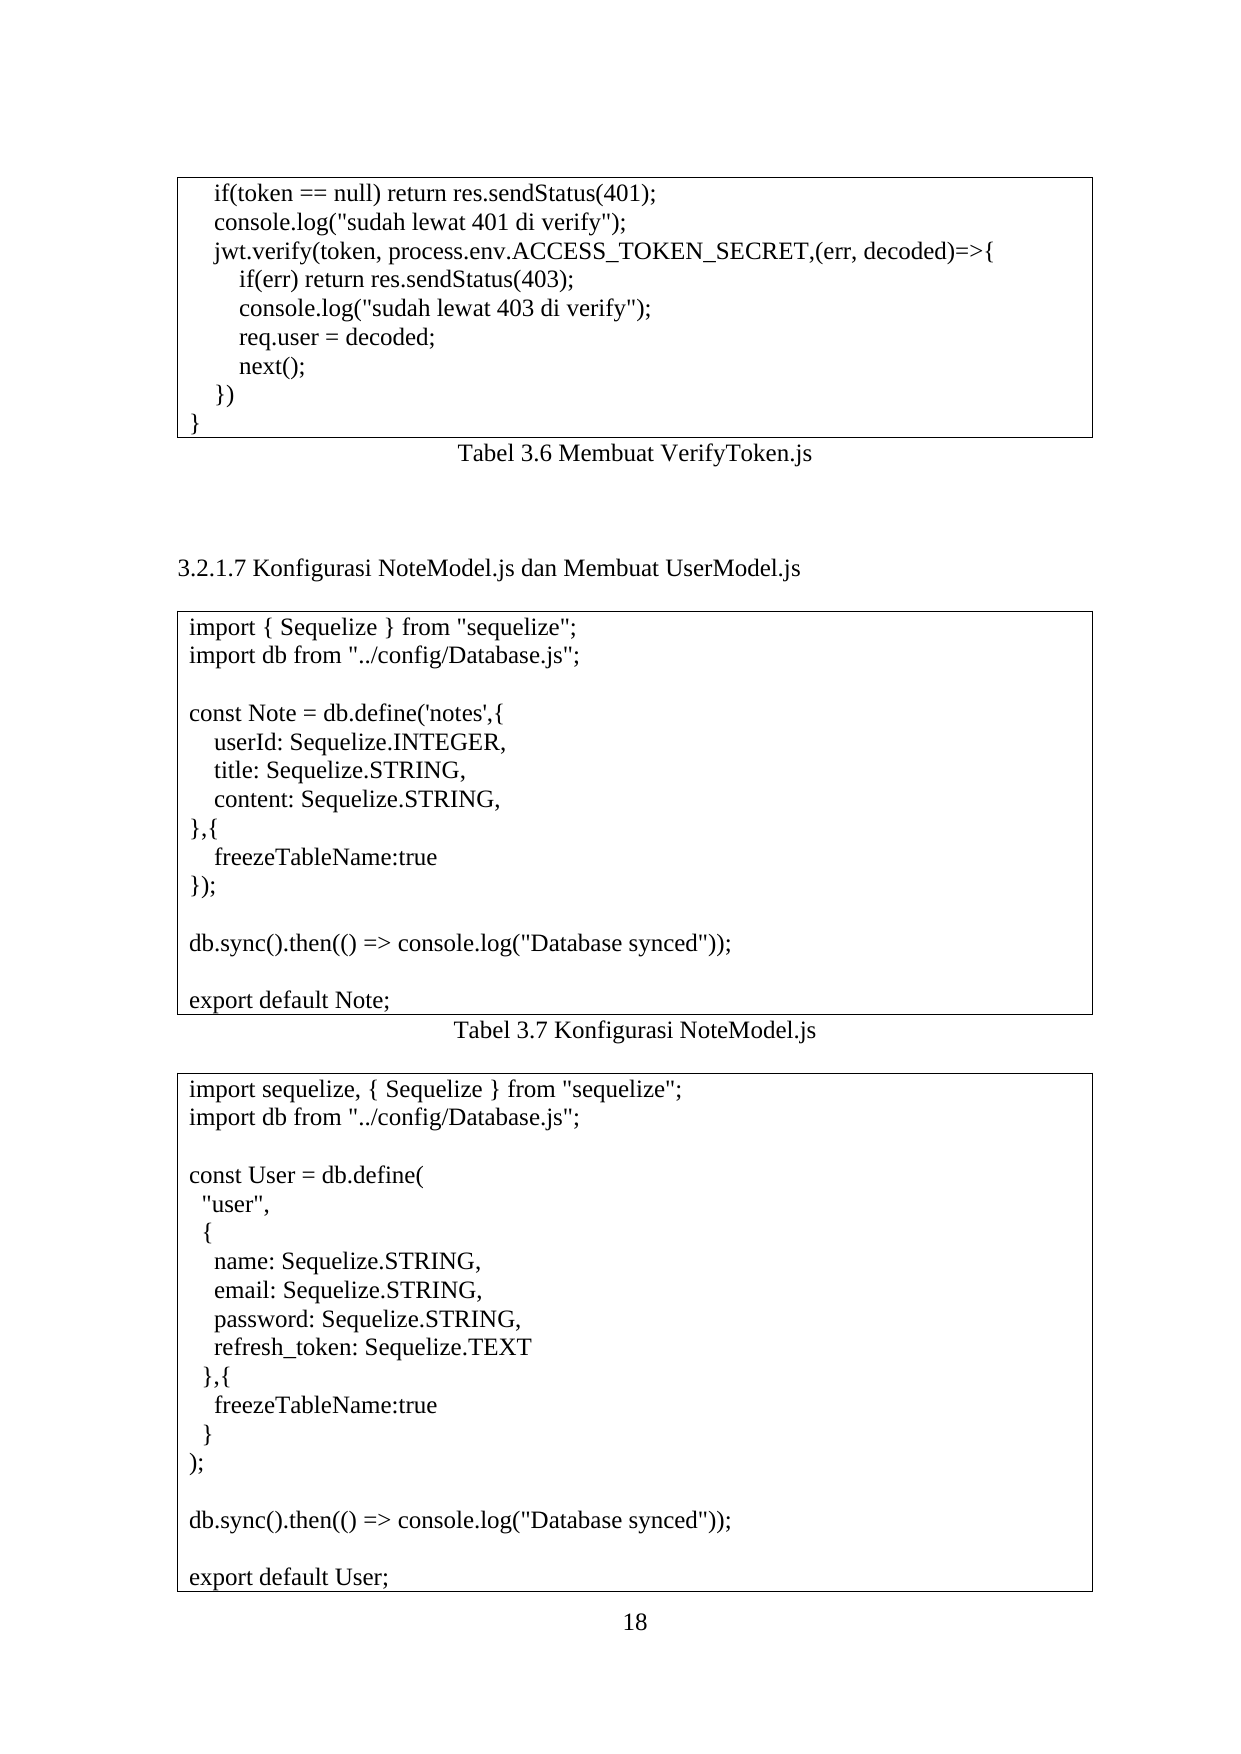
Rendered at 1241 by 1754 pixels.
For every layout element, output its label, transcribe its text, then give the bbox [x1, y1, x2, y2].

table_header import { Sequelize } from "sequelize"; import db from "../config/Database.js"; const Note = db.define('notes',{ userId: Sequelize.INTEGER, title: Sequelize.STRING, content: Sequelize.STRING, },{ freezeTableName:true }); db.sync().then(() => console.log("Database synced")); export default Note; [178, 612, 1092, 1014]
text Tabel 3.6 Membuat VerifyToken.js [177, 438, 1092, 467]
table_header import sequelize, { Sequelize } from "sequelize"; import db from "../config/Database.js"; const User = db.define( "user", { name: Sequelize.STRING, email: Sequelize.STRING, password: Sequelize.STRING, refresh_token: Sequelize.TEXT },{ freezeTableName:true } ); db.sync().then(() => console.log("Database synced")); export default User; [178, 1074, 1092, 1591]
text 3.2.1.7 Konfigurasi NoteModel.js dan Membuat UserModel.js [177, 553, 1092, 582]
text Tabel 3.7 Konfigurasi NoteModel.js [177, 1015, 1092, 1044]
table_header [178, 178, 1092, 437]
